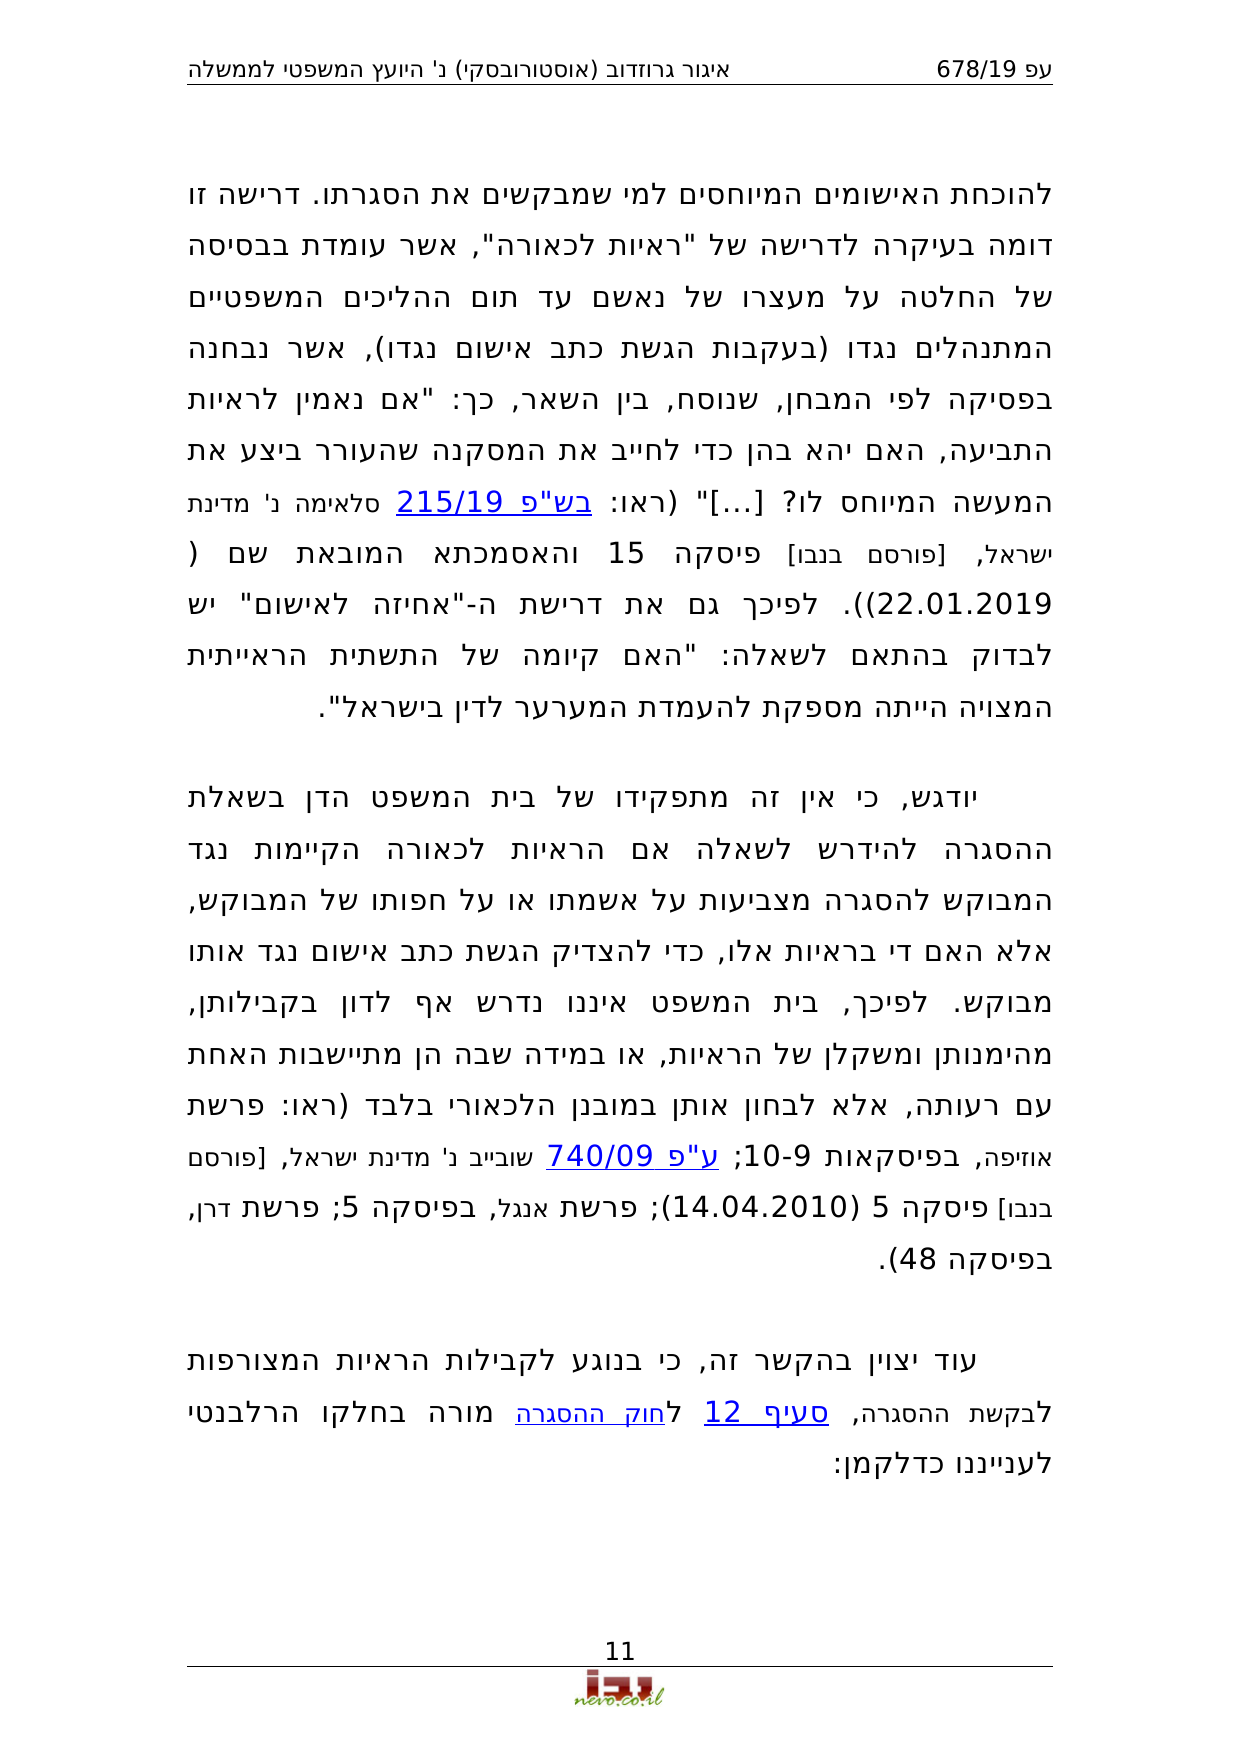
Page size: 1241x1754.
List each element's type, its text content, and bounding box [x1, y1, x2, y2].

text עוד יצוין בהקשר זה, כי בנוגע לקבילות הראיות המצורפות לבקשת ההסגרה, סעיף 12 לחוק ההסגרה מורה בחלקו הרלבנטי לענייננו כדלקמן: [187, 1343, 1053, 1480]
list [187, 177, 1053, 724]
picture [574, 1669, 666, 1707]
text יודגש, כי אין זה מתפקידו של בית המשפט הדן בשאלת ההסגרה להידרש לשאלה אם הראיות לכאורה הקיימות נגד המבוקש להסגרה מצביעות על אשמתו או על חפותו של המבוקש, אלא האם די בראיות אלו, כדי להצדיק הגשת כתב אישום נגד אותו מבוקש. לפיכך, בית המשפט איננו נדרש אף לדון בקבילותן, מהימנותן ומשקלן של הראיות, או במידה שבה הן מתיישבות האחת עם רעותה, אלא לבחון אותן במובנן הלכאורי בלבד (ראו: פרשת אוזיפה, בפיסקאות 10-9; ע"פ 740/09 שובייב נ' מדינת ישראל, [פורסם בנבו] פיסקה 5 (14.04.2010); פרשת אנגל, בפיסקה 5; פרשת דרן, בפיסקה 48). [187, 781, 1053, 1276]
